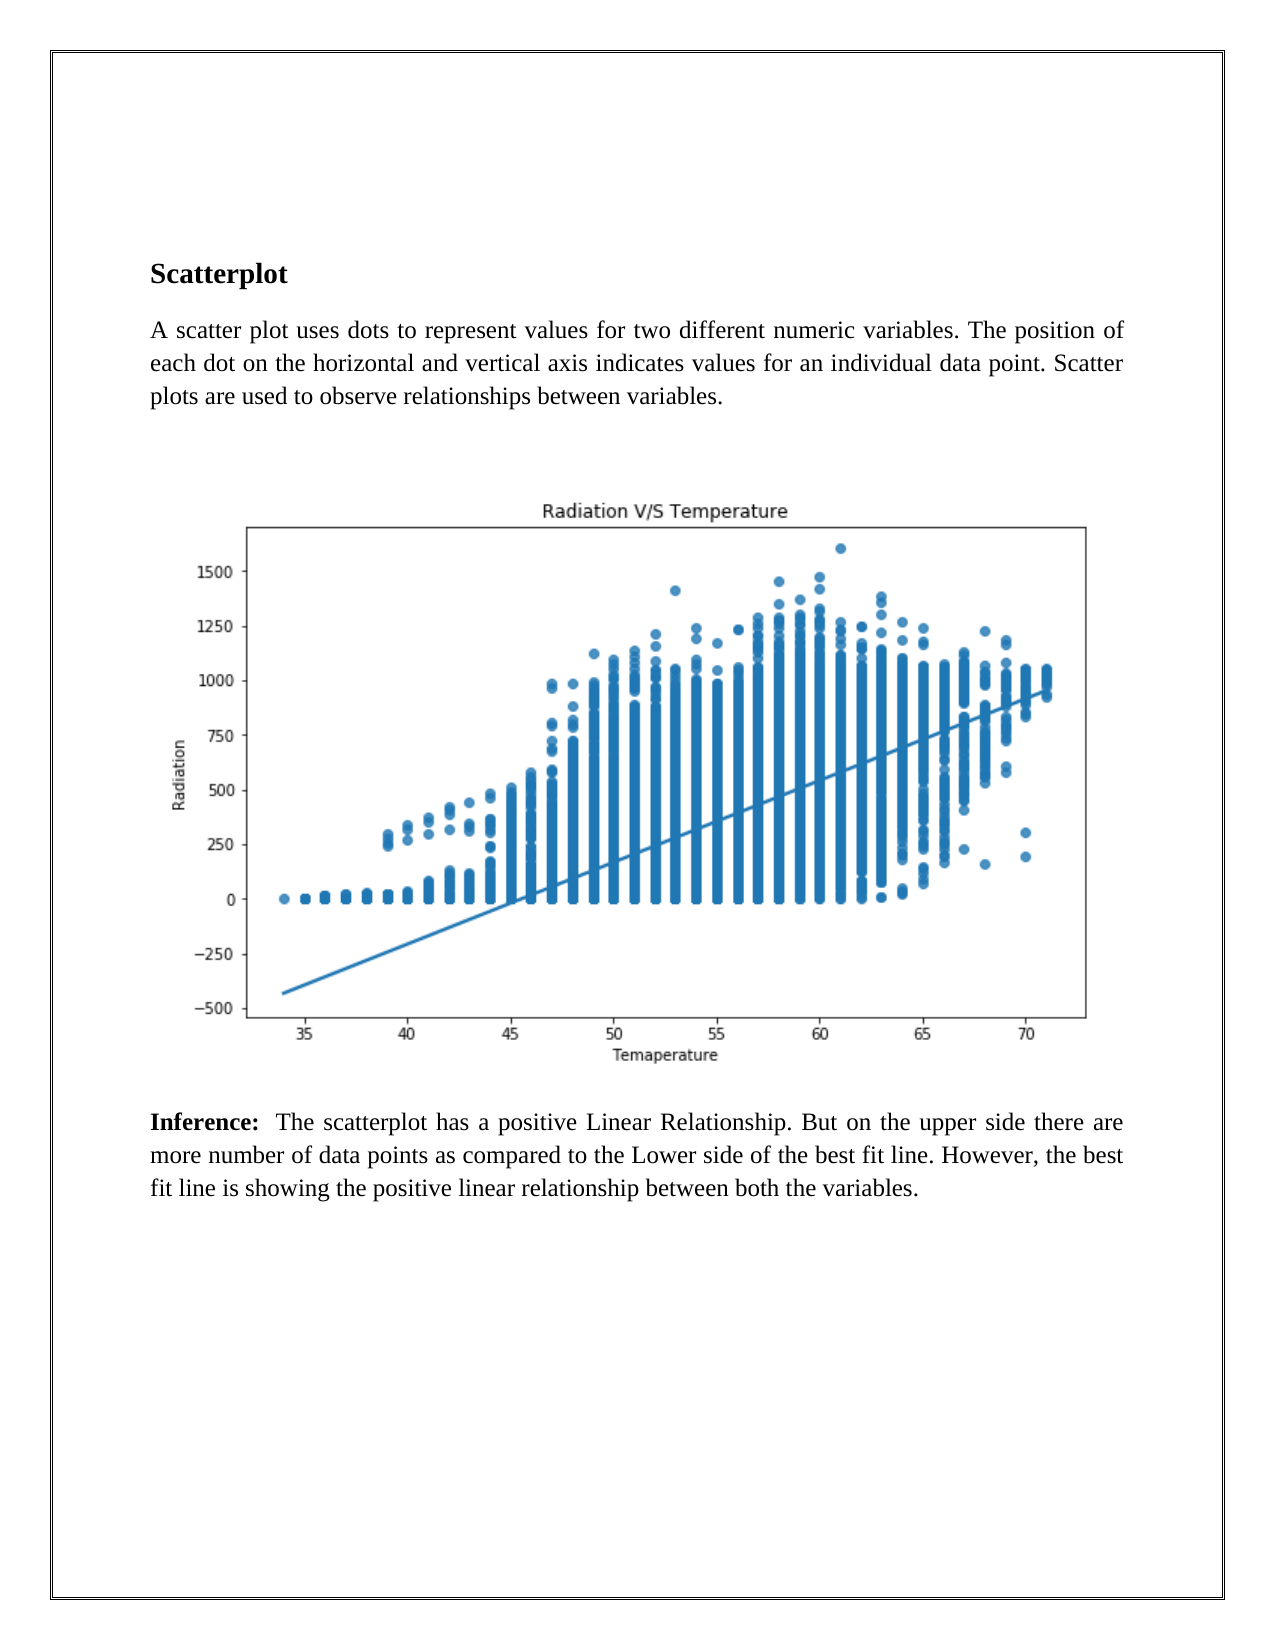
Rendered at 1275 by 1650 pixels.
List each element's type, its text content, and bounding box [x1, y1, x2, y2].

picture [150, 488, 1125, 1082]
text A scatter plot uses dots to represent values for two different numeric variables. The position of each dot on the horizontal and vertical axis indicates values for an individual data point. Scatter plots are used to observe relationships between variables. [150, 315, 1125, 410]
text Inference: The scatterplot has a positive Linear Relationship. But on the upper side there are more number of data points as compared to the Lower side of the best fit line. However, the best fit line is showing the positive linear relationship between both the variables. [150, 1107, 1125, 1202]
text Scatterplot [150, 256, 1125, 289]
